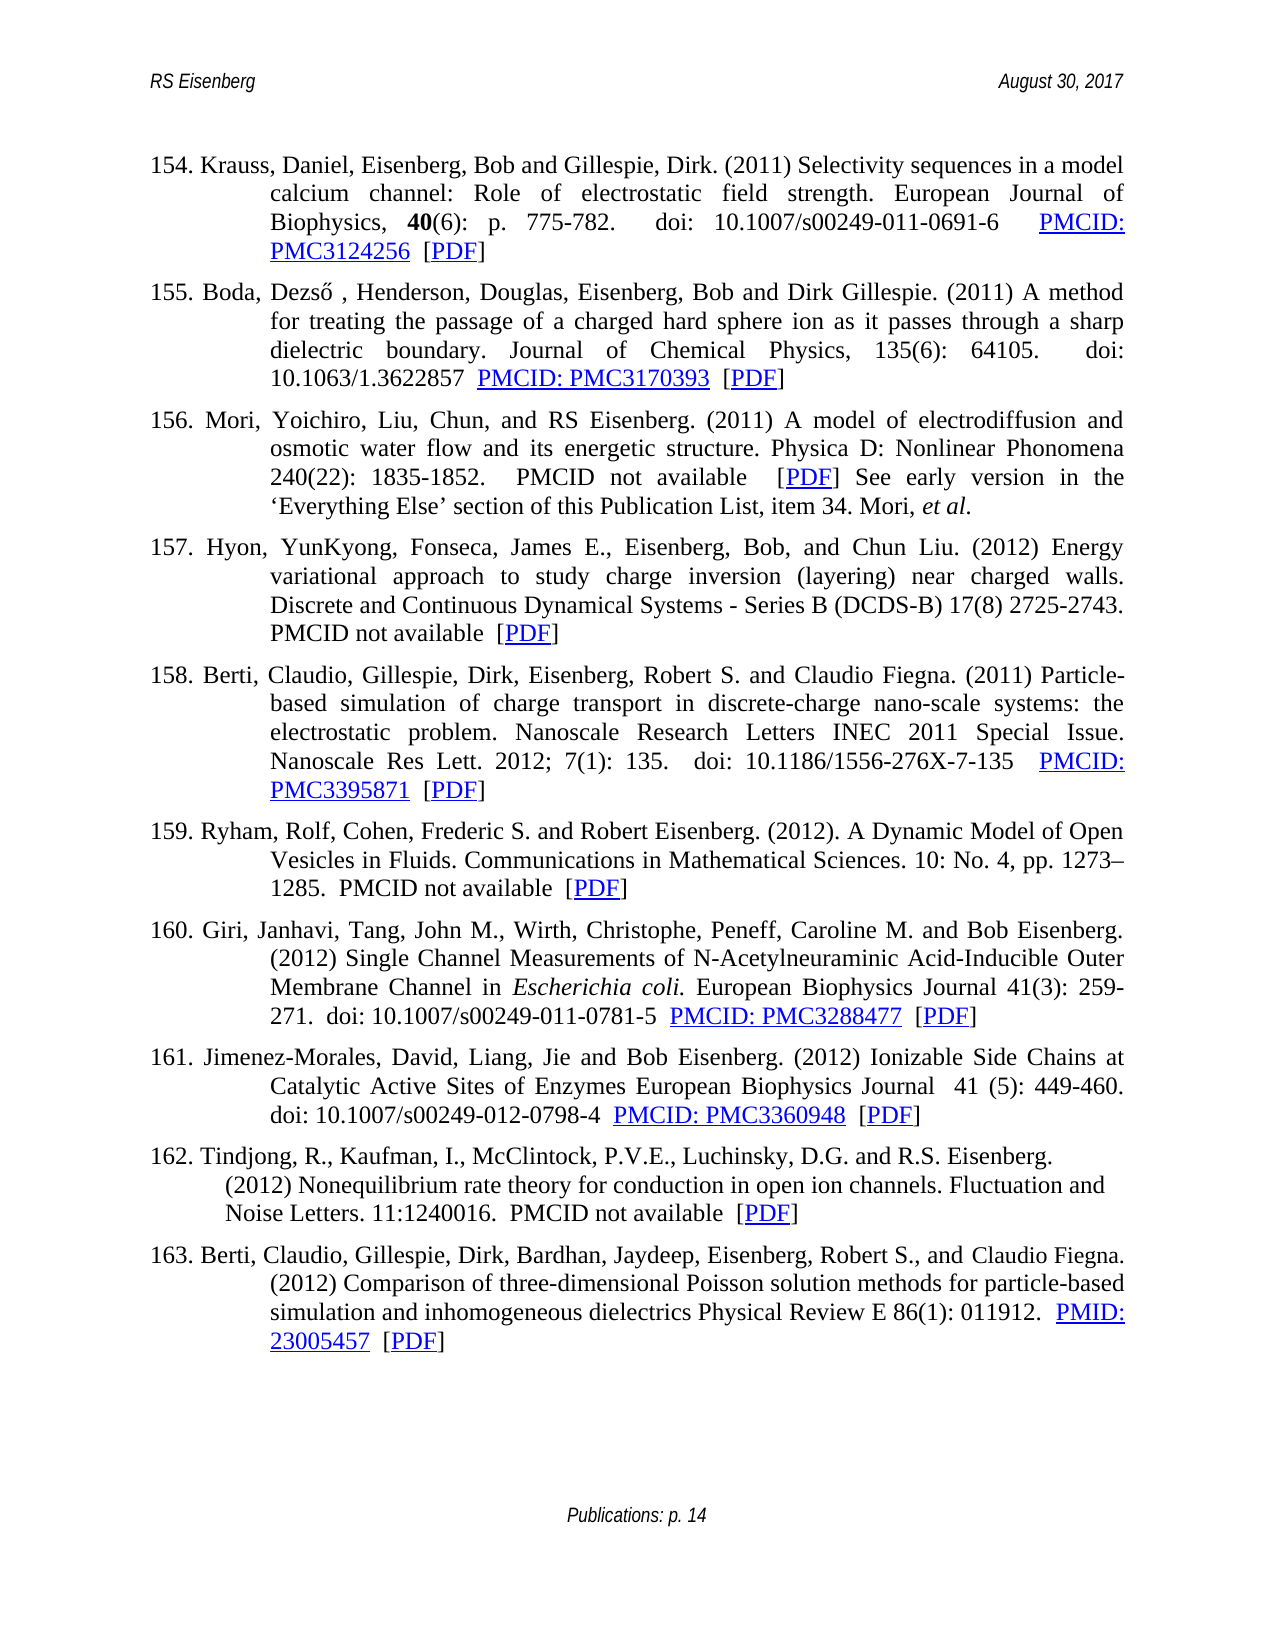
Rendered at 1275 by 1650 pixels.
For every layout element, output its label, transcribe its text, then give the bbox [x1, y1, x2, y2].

text 160. Giri, Janhavi, Tang, John M., Wirth, Christophe, Peneff, Caroline M. and Bob Eisenberg. (2012) Single Channel Measurements of N-Acetylneuraminic Acid-Inducible Outer Membrane Channel in Escherichia coli. European Biophysics Journal 41(3): 259-271. doi: 10.1007/s00249-011-0781-5 PMCID: PMC3288477 [PDF] [150, 915, 1125, 1030]
text 154. Krauss, Daniel, Eisenberg, Bob and Gillespie, Dirk. (2011) Selectivity sequences in a model calcium channel: Role of electrostatic field strength. European Journal of Biophysics, 40(6): p. 775-782. doi: 10.1007/s00249-011-0691-6 PMCID: PMC3124256 [PDF] [150, 150, 1125, 265]
text 159. Ryham, Rolf, Cohen, Frederic S. and Robert Eisenberg. (2012). A Dynamic Model of Open Vesicles in Fluids. Communications in Mathematical Sciences. 10: No. 4, pp. 1273–1285. PMCID not available [PDF] [150, 816, 1125, 902]
text 161. Jimenez-Morales, David, Liang, Jie and Bob Eisenberg. (2012) Ionizable Side Chains at Catalytic Active Sites of Enzymes European Biophysics Journal 41 (5): 449-460. doi: 10.1007/s00249-012-0798-4 PMCID: PMC3360948 [PDF] [150, 1042, 1125, 1128]
text 158. Berti, Claudio, Gillespie, Dirk, Eisenberg, Robert S. and Claudio Fiegna. (2011) Particle-based simulation of charge transport in discrete-charge nano-scale systems: the electrostatic problem. Nanoscale Research Letters INEC 2011 Special Issue. Nanoscale Res Lett. 2012; 7(1): 135. doi: 10.1186/1556-276X-7-135 PMCID: PMC3395871 [PDF] [150, 660, 1125, 803]
text 156. Mori, Yoichiro, Liu, Chun, and RS Eisenberg. (2011) A model of electrodiffusion and osmotic water flow and its energetic structure. Physica D: Nonlinear Phonomena 240(22): 1835-1852. PMCID not available [PDF] See early version in the ‘Everything Else’ section of this Publication List, item 34. Mori, et al. [150, 405, 1125, 520]
text 163. Berti, Claudio, Gillespie, Dirk, Bardhan, Jaydeep, Eisenberg, Robert S., and Claudio Fiegna. (2012) Comparison of three-dimensional Poisson solution methods for particle-based simulation and inhomogeneous dielectrics Physical Review E 86(1): 011912. PMID: 23005457 [PDF] [150, 1240, 1125, 1355]
text 155. Boda, Dezső , Henderson, Douglas, Eisenberg, Bob and Dirk Gillespie. (2011) A method for treating the passage of a charged hard sphere ion as it passes through a sharp dielectric boundary. Journal of Chemical Physics, 135(6): 64105. doi: 10.1063/1.3622857 PMCID: PMC3170393 [PDF] [150, 277, 1125, 392]
text 157. Hyon, YunKyong, Fonseca, James E., Eisenberg, Bob, and Chun Liu. (2012) Energy variational approach to study charge inversion (layering) near charged walls. Discrete and Continuous Dynamical Systems - Series B (DCDS-B) 17(8) 2725-2743. PMCID not available [PDF] [150, 532, 1125, 647]
text 162. Tindjong, R., Kaufman, I., McClintock, P.V.E., Luchinsky, D.G. and R.S. Eisenberg. (2012) Nonequilibrium rate theory for conduction in open ion channels. Fluctuation and Noise Letters. 11:1240016. PMCID not available [PDF] [150, 1141, 1125, 1227]
